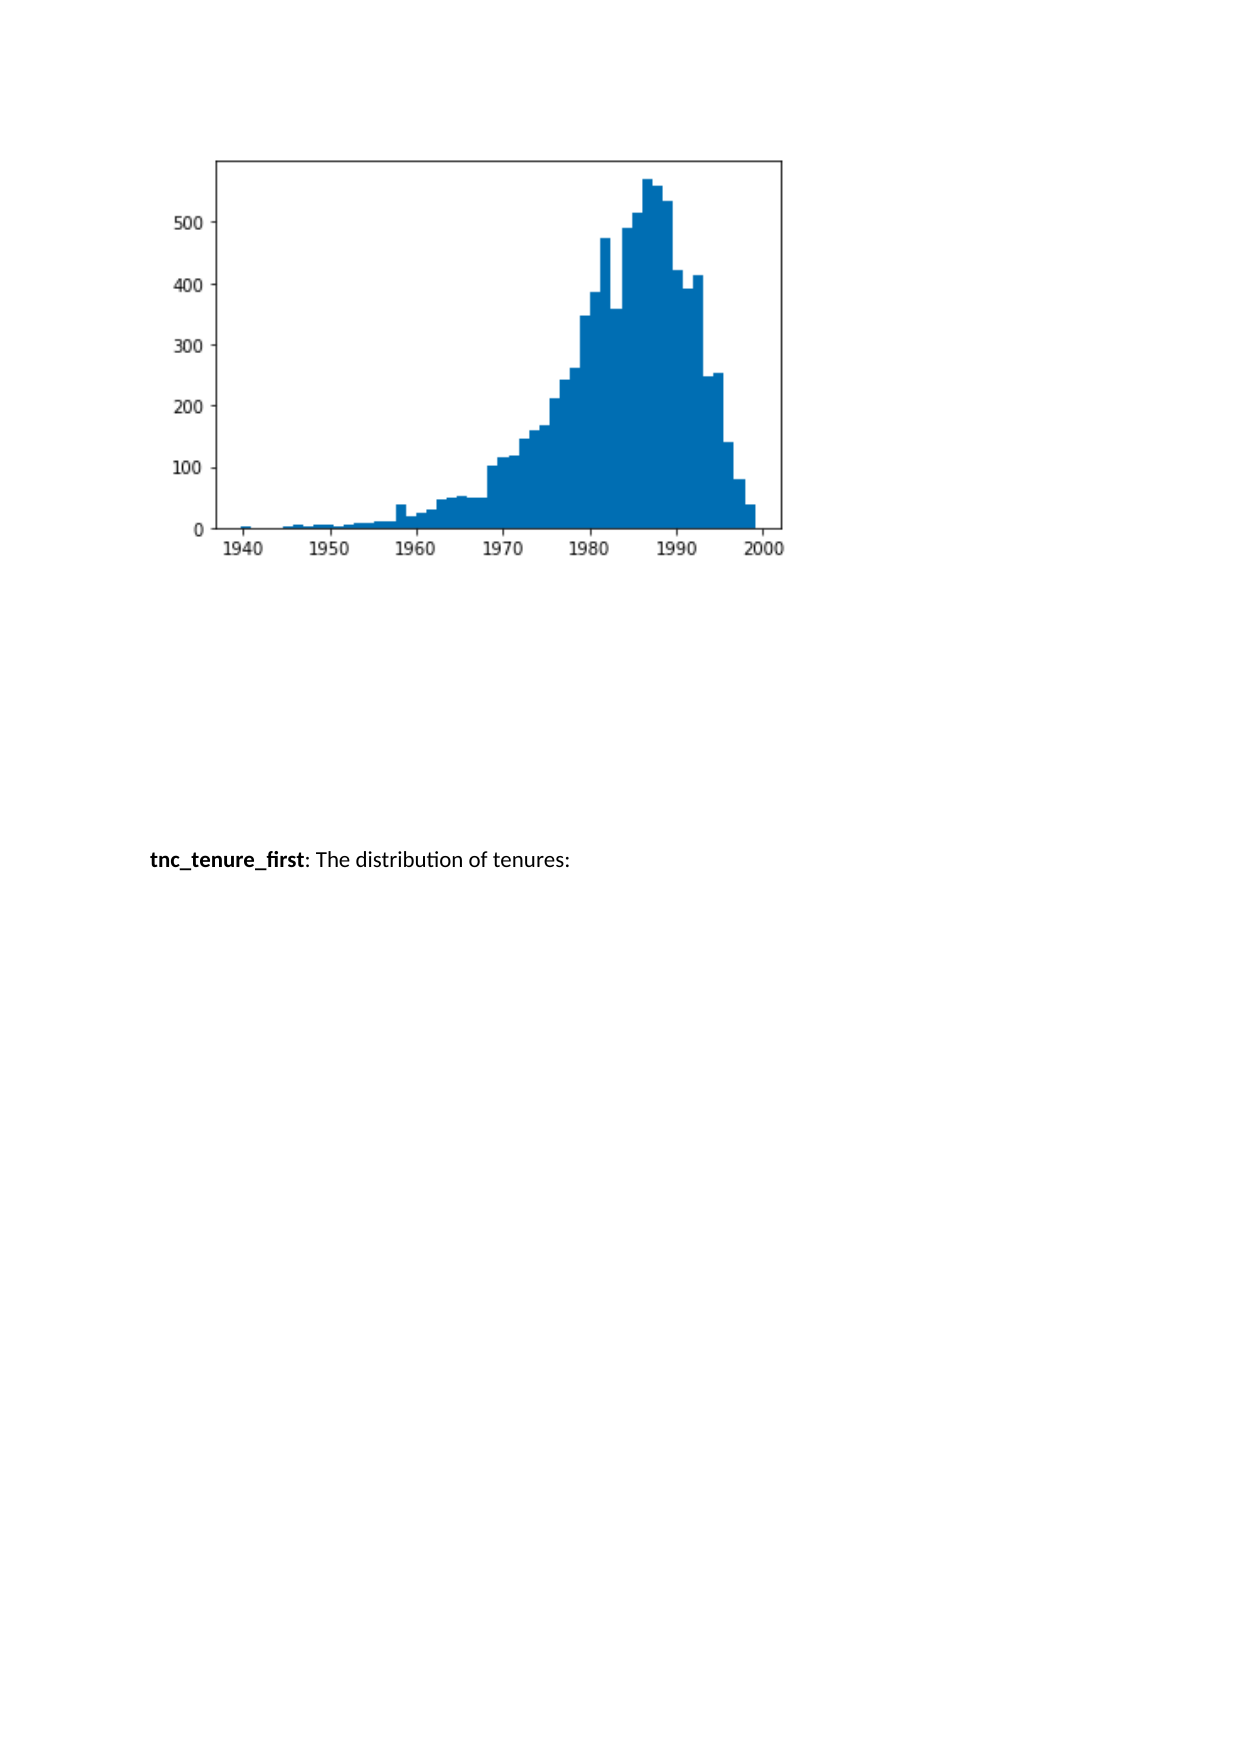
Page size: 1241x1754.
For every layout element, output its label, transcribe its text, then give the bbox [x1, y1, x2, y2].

text tnc_tenure_first: The distribution of tenures: [150, 845, 1090, 873]
picture [150, 150, 830, 584]
